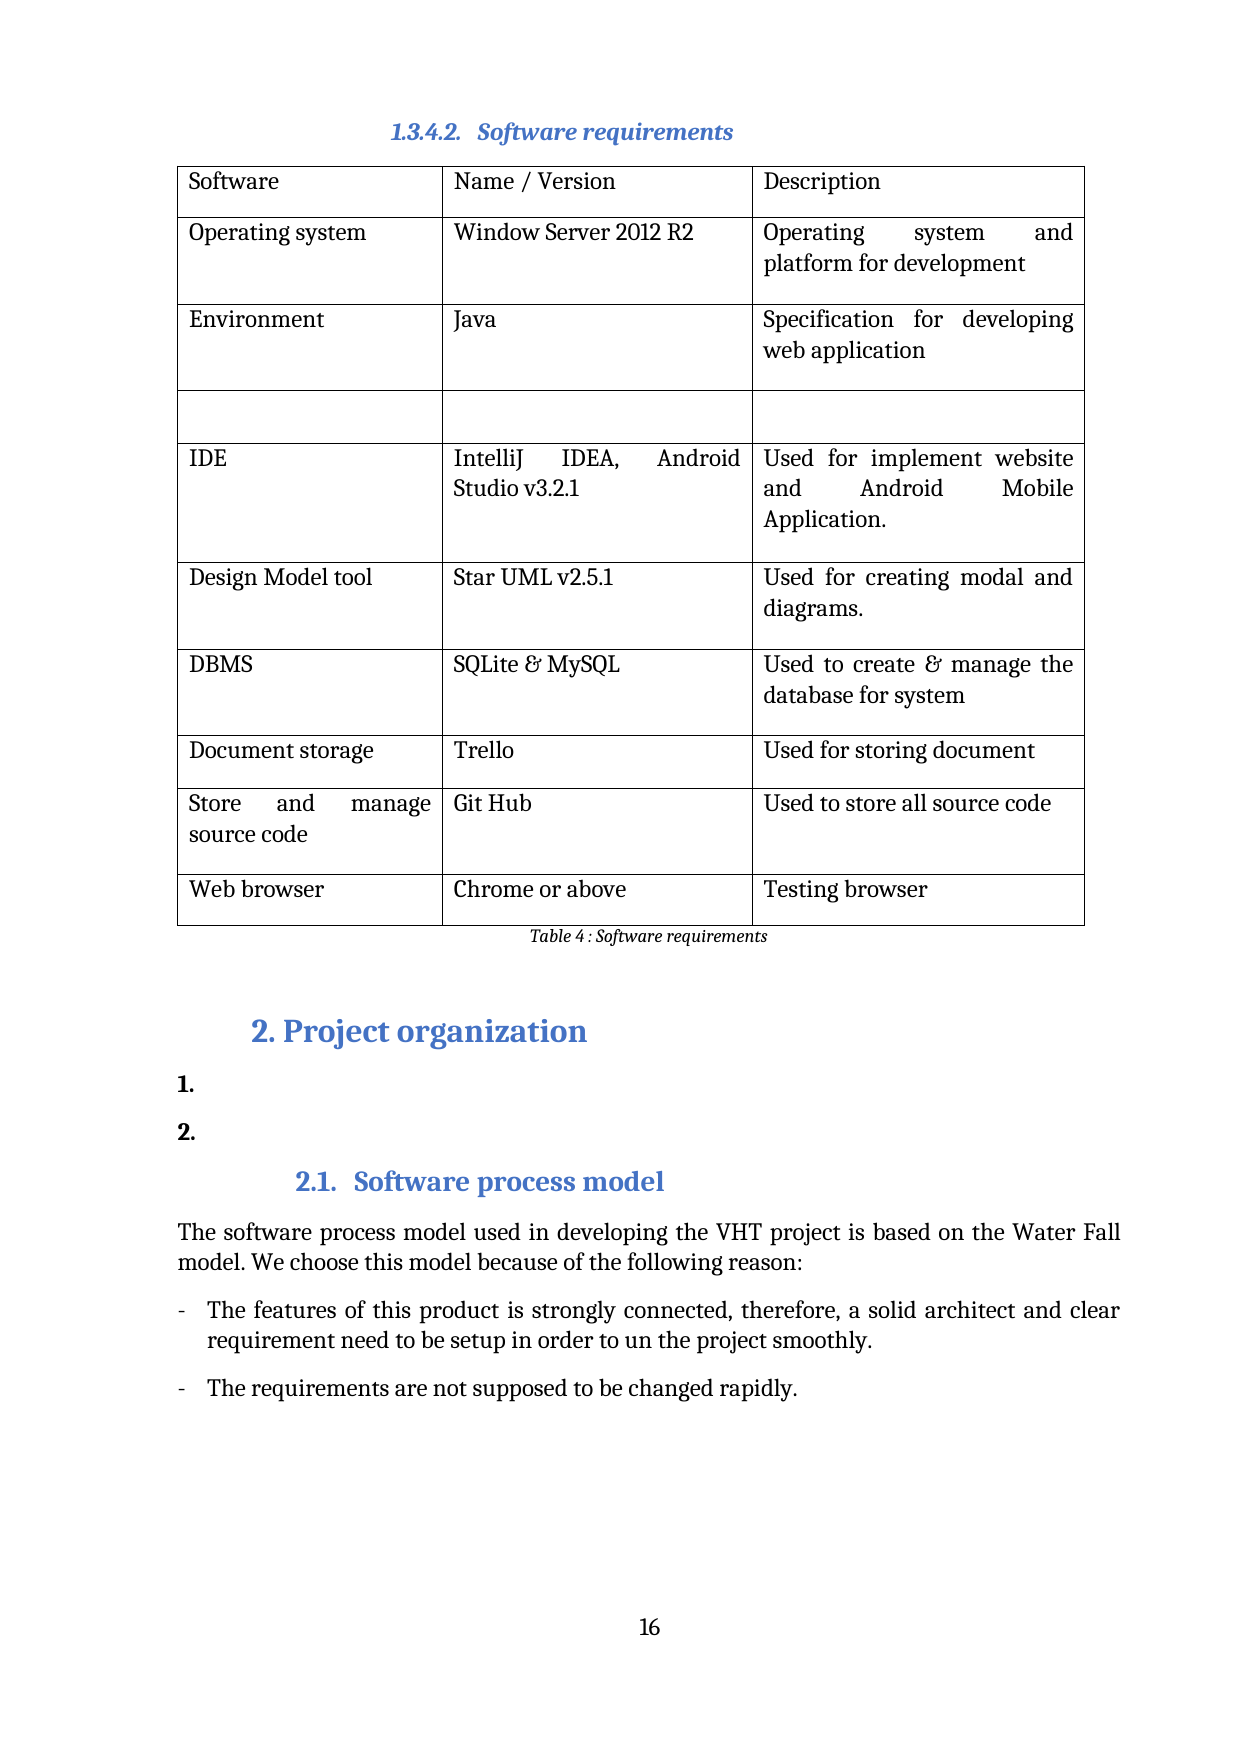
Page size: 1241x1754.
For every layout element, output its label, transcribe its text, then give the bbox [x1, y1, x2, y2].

table_cell Operating system and platform for development [753, 218, 1084, 304]
table_cell Used to store all source code [753, 789, 1084, 873]
table_cell [443, 391, 752, 442]
table_cell Java [443, 305, 752, 389]
table_cell Star UML v2.5.1 [443, 563, 752, 649]
table_cell DBMS [178, 650, 442, 735]
table_cell Web browser [178, 875, 442, 925]
table_cell Chrome or above [443, 875, 752, 925]
table_cell IDE [178, 444, 442, 562]
subtitle Project organization [251, 1012, 1122, 1051]
table_cell Trello [443, 736, 752, 788]
table_cell Used for creating modal and diagrams. [753, 563, 1084, 649]
table_header Name / Version [443, 167, 752, 217]
list The features of this product is strongly connected, therefore, a solid architect and clear requirement need to be setup in order to un the project smoothly. [177, 1296, 1122, 1355]
table_cell Used for storing document [753, 736, 1084, 788]
table_header Description [753, 167, 1084, 217]
table_cell Specification for developing web application [753, 305, 1084, 389]
table_cell Testing browser [753, 875, 1084, 925]
table_cell IntelliJ IDEA, Android Studio v3.2.1 [443, 444, 752, 562]
table_cell Used for implement website and Android Mobile Application. [753, 444, 1084, 562]
subtitle Software process model [295, 1165, 1122, 1198]
subtitle Software requirements [391, 118, 1122, 147]
table_cell Store and manage source code [178, 789, 442, 873]
table_cell Used to create & manage the database for system [753, 650, 1084, 735]
text The software process model used in developing the VHT project is based on the Water Fall model. We choose this model because of the following reason: [177, 1217, 1122, 1277]
table_header Software [178, 167, 442, 217]
table_cell Window Server 2012 R2 [443, 218, 752, 304]
table_cell Operating system [178, 218, 442, 304]
table_cell [178, 391, 442, 442]
table_cell Document storage [178, 736, 442, 788]
table_cell Git Hub [443, 789, 752, 873]
table_cell Design Model tool [178, 563, 442, 649]
text Table 4 : Software requirements [177, 926, 1122, 947]
table_cell SQLite & MySQL [443, 650, 752, 735]
table_cell [753, 391, 1084, 442]
list The requirements are not supposed to be changed rapidly. [177, 1374, 1122, 1402]
table_cell Environment [178, 305, 442, 389]
